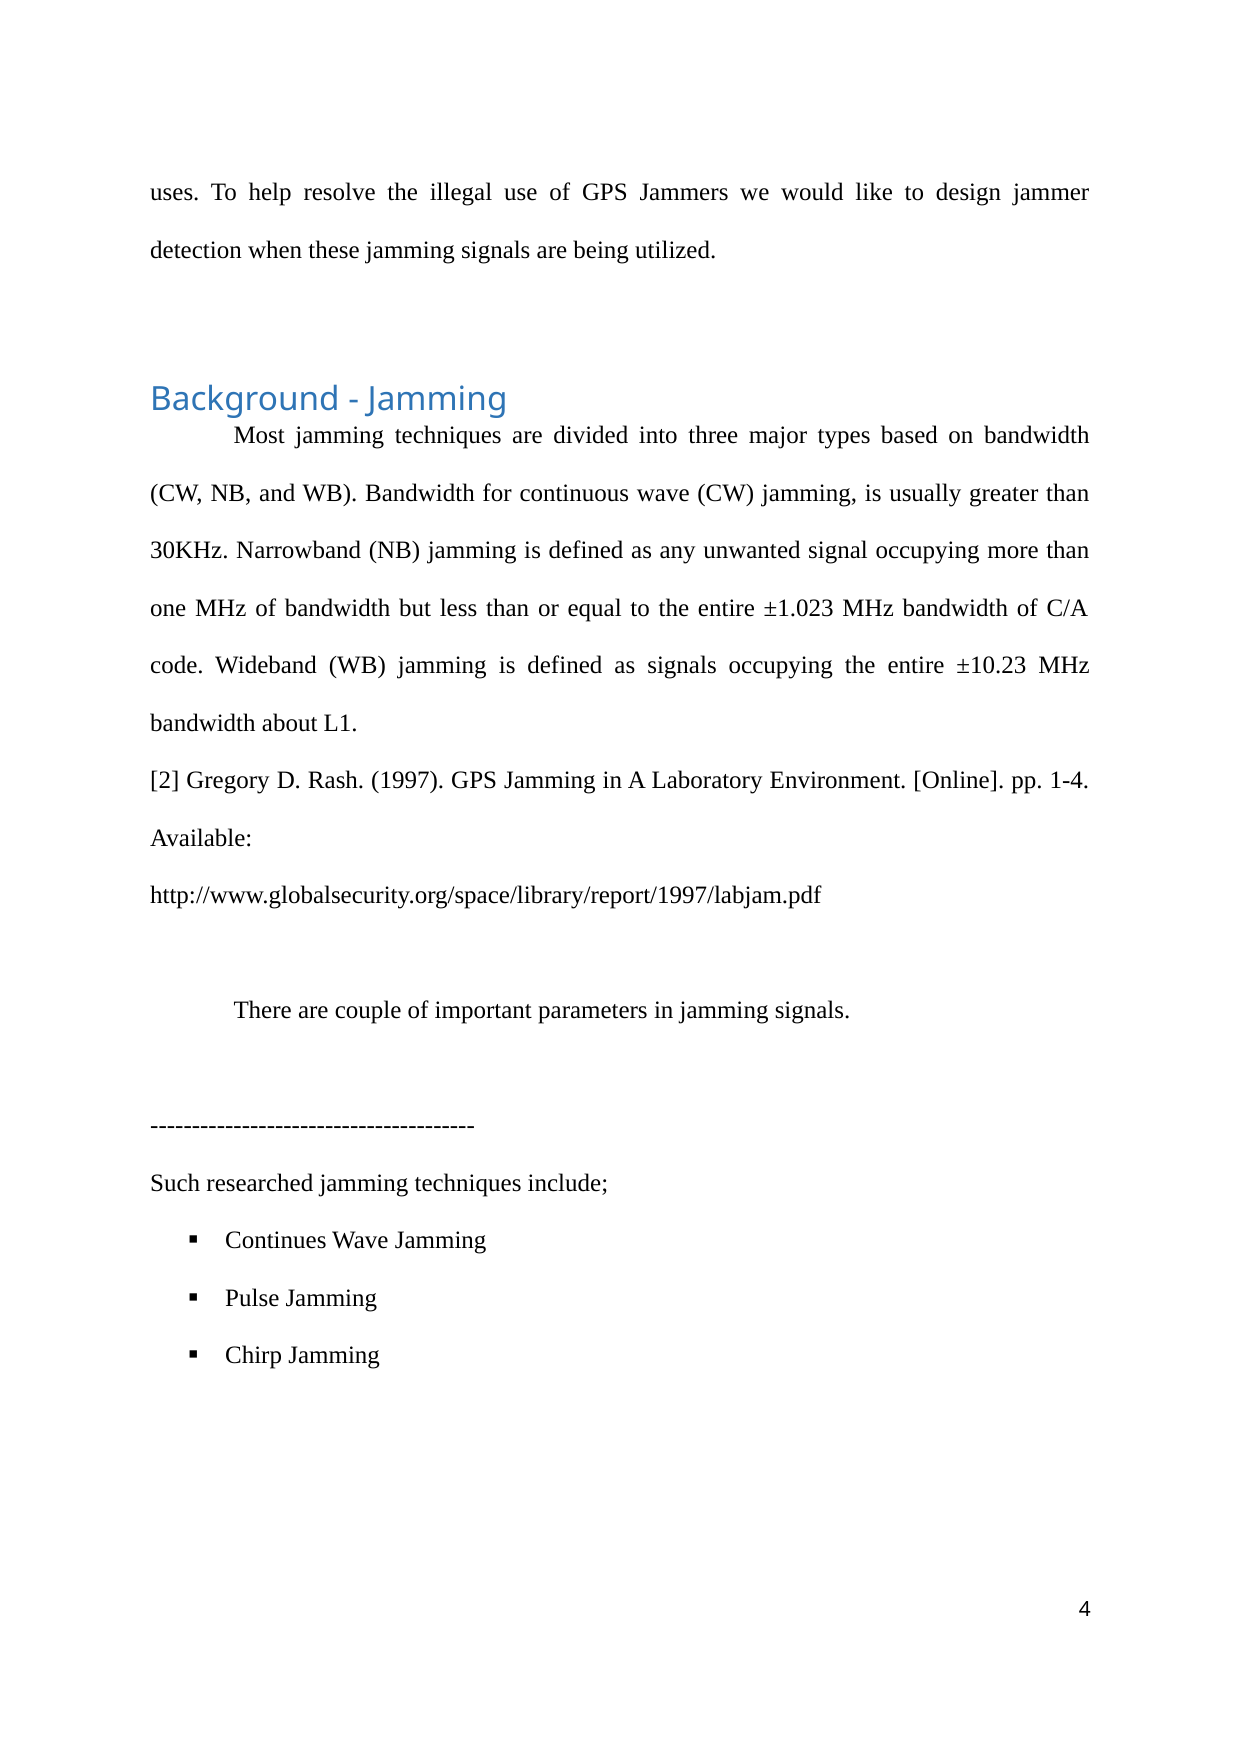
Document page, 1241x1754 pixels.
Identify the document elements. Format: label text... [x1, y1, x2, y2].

text Most jamming techniques are divided into three major types based on bandwidth (CW, NB, and WB). Bandwidth for continuous wave (CW) jamming, is usually greater than 30KHz. Narrowband (NB) jamming is defined as any unwanted signal occupying more than one MHz of bandwidth but less than or equal to the entire ±1.023 MHz bandwidth of C/A code. Wideband (WB) jamming is defined as signals occupying the entire ±10.23 MHz bandwidth about L1. [150, 420, 1090, 736]
list Pulse Jamming [187, 1283, 1090, 1311]
list Chirp Jamming [187, 1340, 1090, 1369]
text --------------------------------------- [150, 1110, 1090, 1139]
text There are couple of important parameters in jamming signals. [150, 995, 1090, 1024]
text Such researched jamming techniques include; [150, 1168, 1090, 1196]
text http://www.globalsecurity.org/space/library/report/1997/labjam.pdf [150, 880, 1090, 909]
subtitle Background - Jamming [150, 375, 1090, 420]
list Continues Wave Jamming [187, 1225, 1090, 1254]
text [2] Gregory D. Rash. (1997). GPS Jamming in A Laboratory Environment. [Online]. pp. 1-4. Available: [150, 765, 1090, 851]
